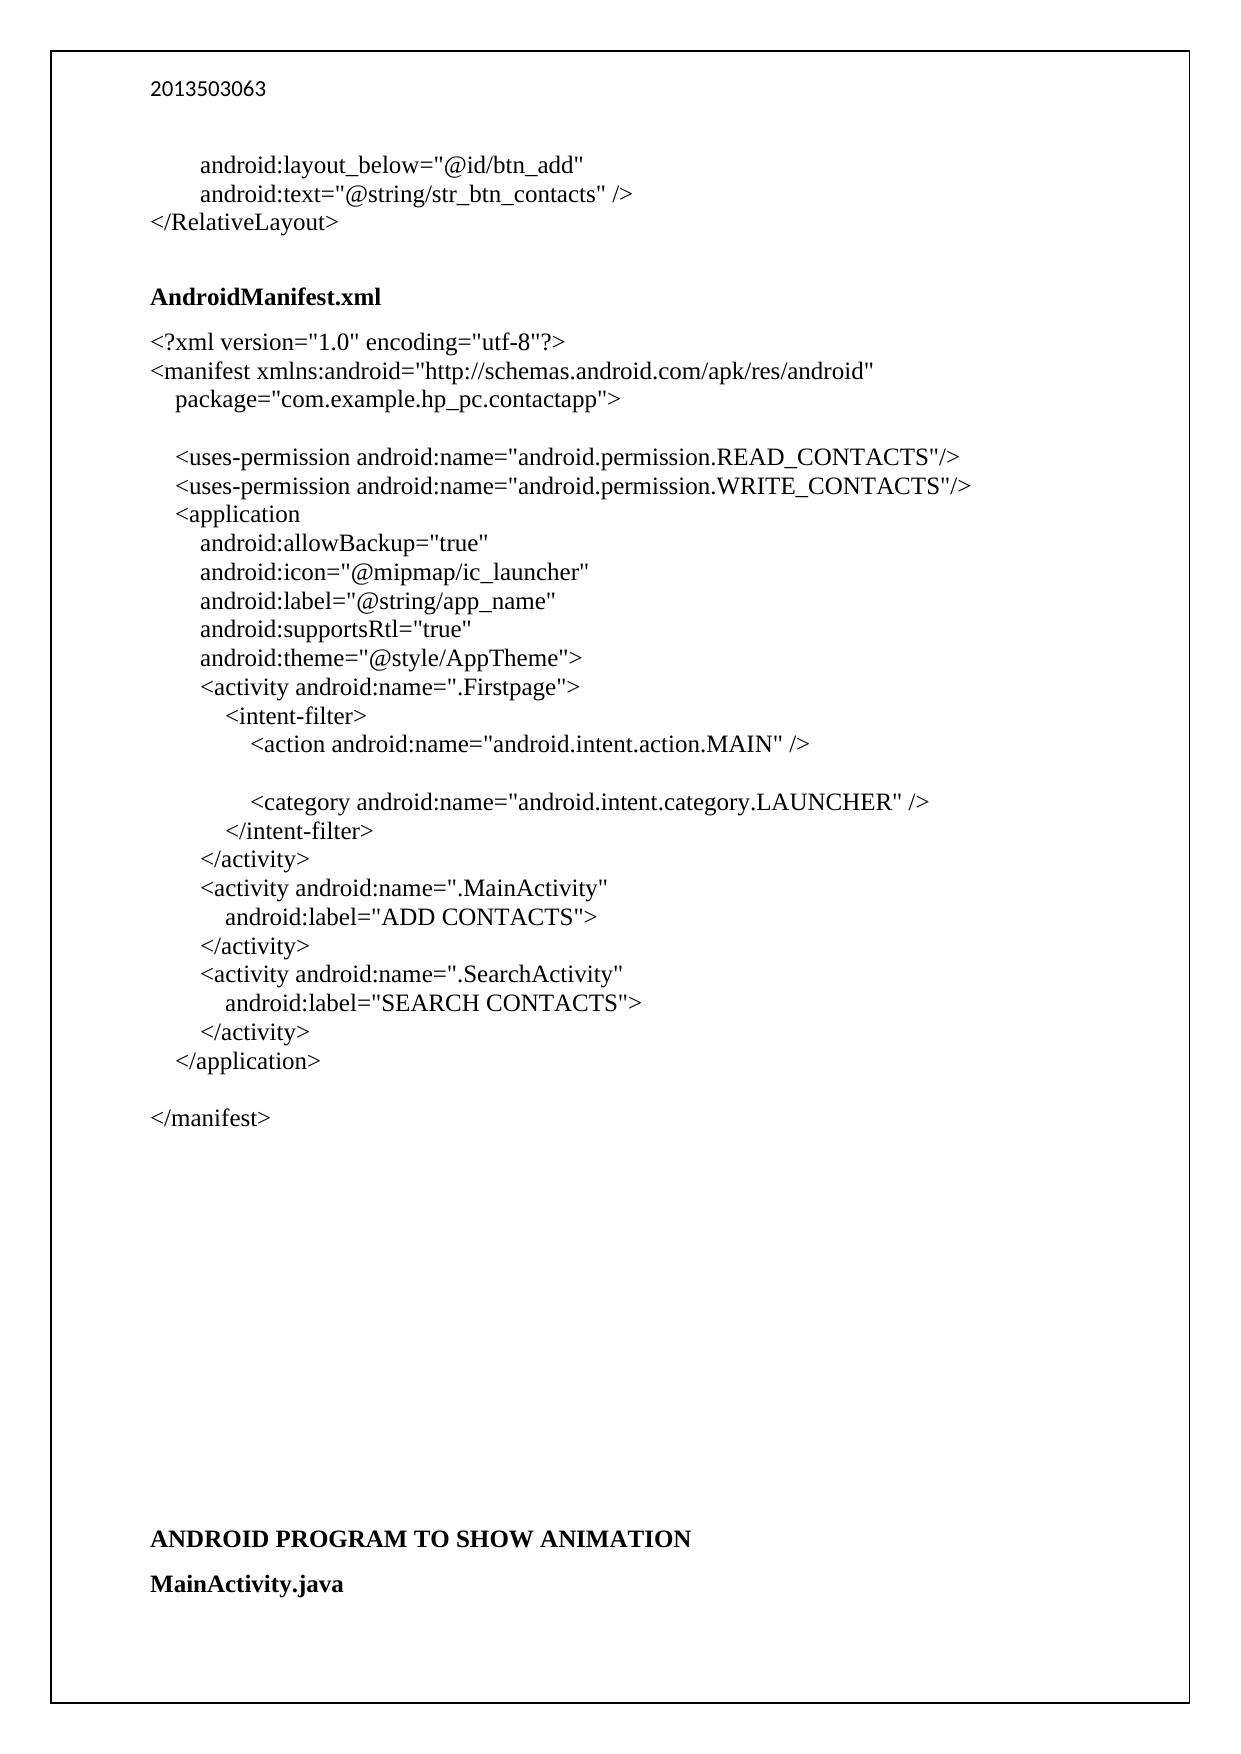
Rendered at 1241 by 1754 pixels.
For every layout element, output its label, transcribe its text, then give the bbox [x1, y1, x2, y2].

text <application [150, 499, 1090, 528]
text </activity> [150, 1017, 1090, 1046]
text android:icon="@mipmap/ic_launcher" [150, 557, 1090, 586]
text android:supportsRtl="true" [150, 614, 1090, 643]
text </activity> [150, 844, 1090, 873]
text <activity android:name=".MainActivity" [150, 873, 1090, 902]
text <manifest xmlns:android="http://schemas.android.com/apk/res/android" [150, 356, 1090, 384]
text </RelativeLayout> [150, 207, 1090, 236]
text android:label="SEARCH CONTACTS"> [150, 988, 1090, 1017]
text <activity android:name=".Firstpage"> [150, 672, 1090, 701]
text package="com.example.hp_pc.contactapp"> [150, 384, 1090, 413]
text android:allowBackup="true" [150, 528, 1090, 557]
text android:label="ADD CONTACTS"> [150, 902, 1090, 931]
text android:theme="@style/AppTheme"> [150, 643, 1090, 672]
text ANDROID PROGRAM TO SHOW ANIMATION [150, 1524, 1090, 1553]
text <category android:name="android.intent.category.LAUNCHER" /> [150, 787, 1090, 816]
text </activity> [150, 931, 1090, 959]
text <action android:name="android.intent.action.MAIN" /> [150, 729, 1090, 758]
text <intent-filter> [150, 701, 1090, 729]
text </intent-filter> [150, 816, 1090, 844]
text android:text="@string/str_btn_contacts" /> [150, 179, 1090, 207]
text android:label="@string/app_name" [150, 586, 1090, 614]
text AndroidManifest.xml [150, 282, 1090, 310]
text <?xml version="1.0" encoding="utf-8"?> [150, 327, 1090, 356]
text <activity android:name=".SearchActivity" [150, 959, 1090, 988]
text <uses-permission android:name="android.permission.READ_CONTACTS"/> [150, 442, 1090, 471]
text </manifest> [150, 1103, 1090, 1132]
text <uses-permission android:name="android.permission.WRITE_CONTACTS"/> [150, 471, 1090, 499]
text android:layout_below="@id/btn_add" [150, 150, 1090, 179]
text </application> [150, 1046, 1090, 1074]
text MainActivity.java [150, 1569, 1090, 1598]
